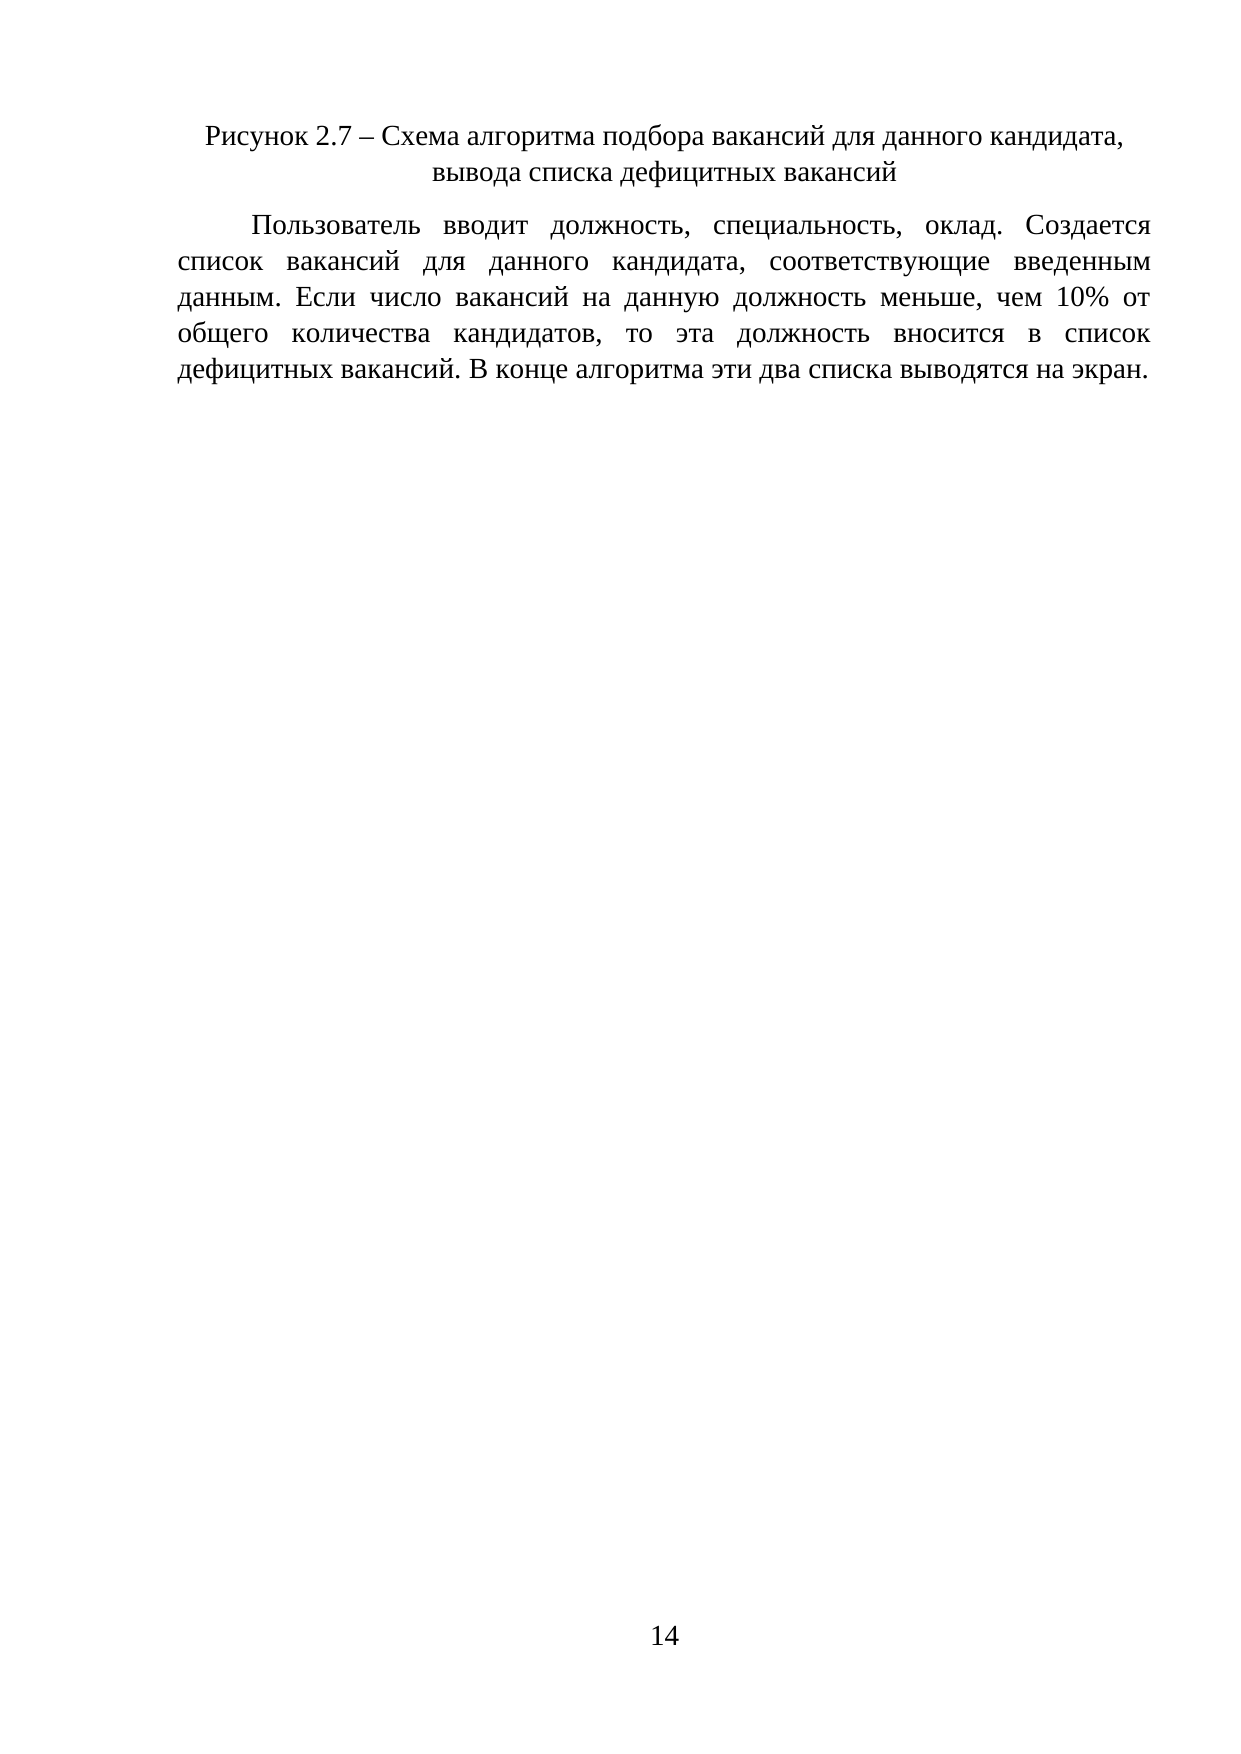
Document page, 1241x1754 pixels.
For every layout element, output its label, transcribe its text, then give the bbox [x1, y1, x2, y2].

text Пользователь вводит должность, специальность, оклад. Создается список вакансий для данного кандидата, соответствующие введенным данным. Если число вакансий на данную должность меньше, чем 10% от общего количества кандидатов, то эта должность вносится в список дефицитных вакансий. В конце алгоритма эти два списка выводятся на экран. [177, 207, 1152, 385]
text Рисунок 2.7 – Схема алгоритма подбора вакансий для данного кандидата, вывода списка дефицитных вакансий [177, 118, 1152, 188]
